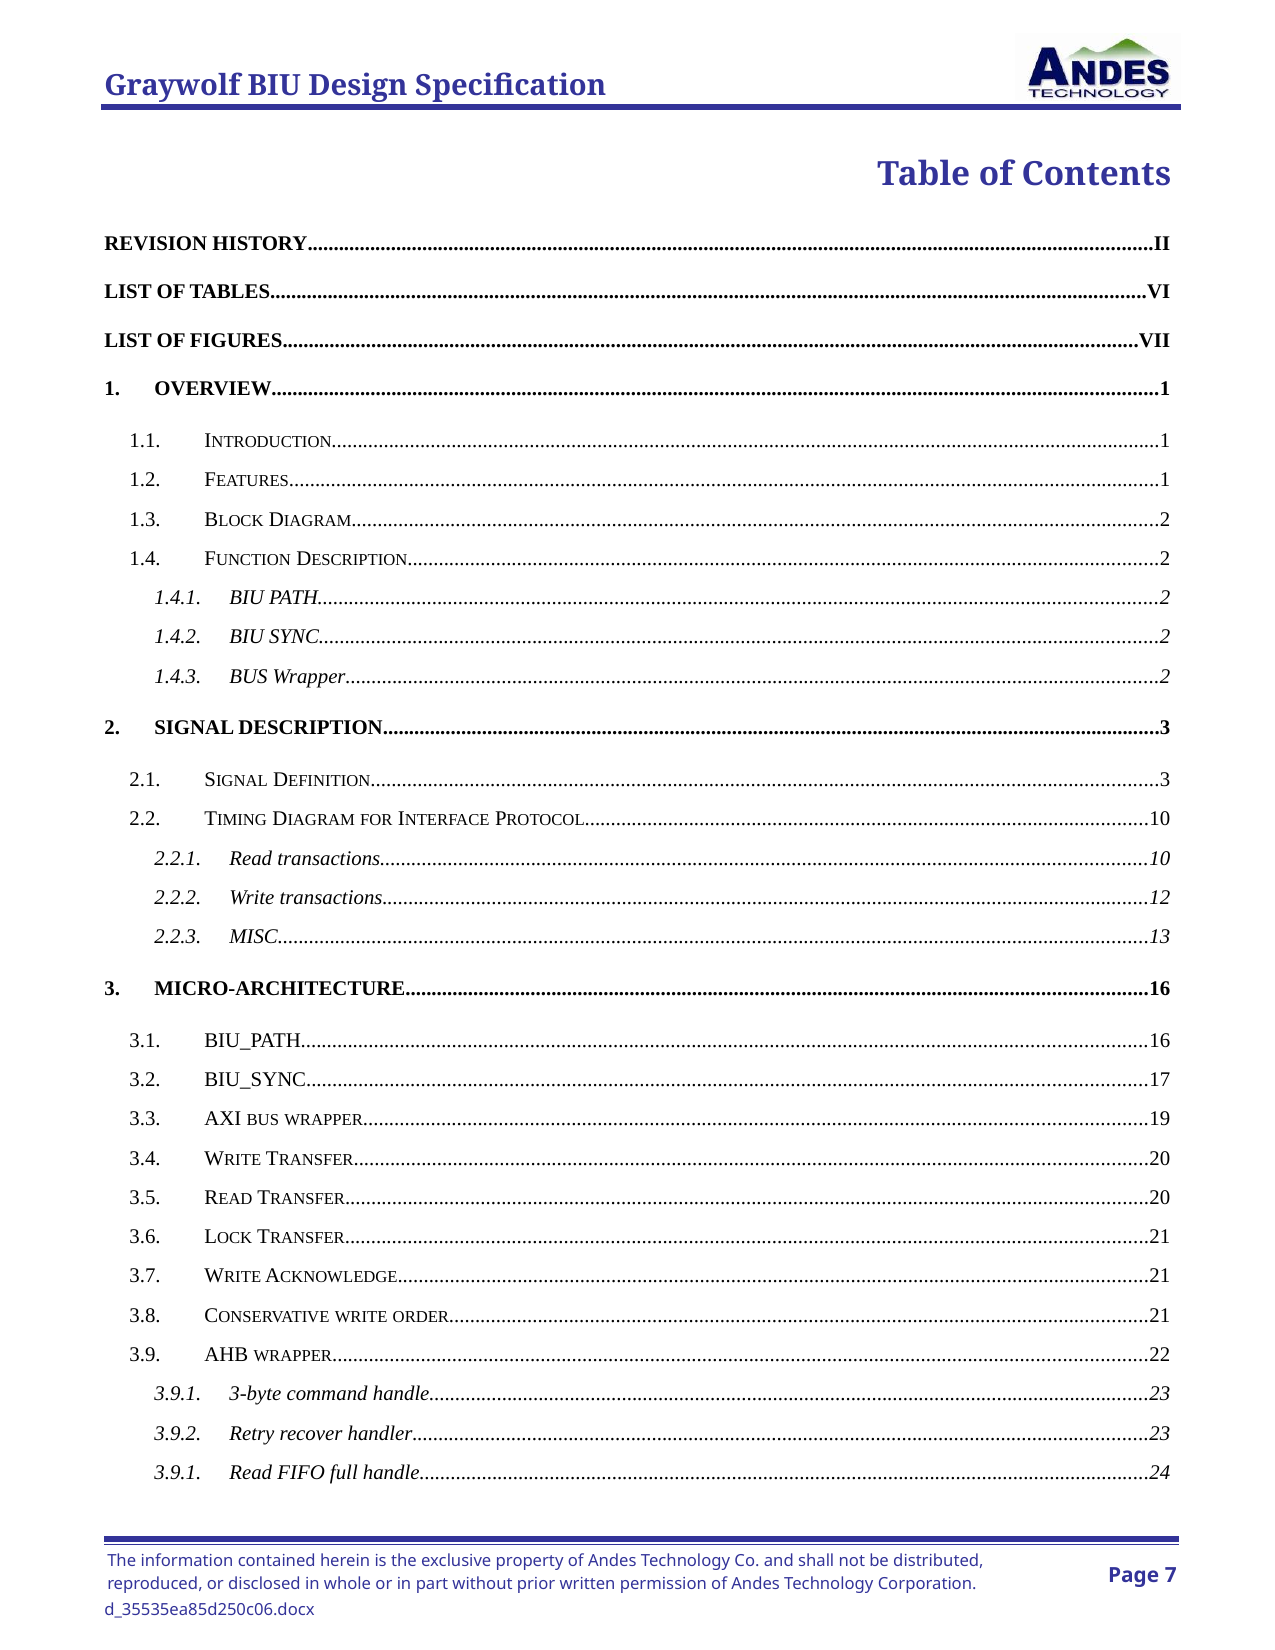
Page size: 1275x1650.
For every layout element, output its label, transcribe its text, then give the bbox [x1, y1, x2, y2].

picture [1015, 33, 1181, 101]
text Table of Contents [104, 150, 1171, 195]
